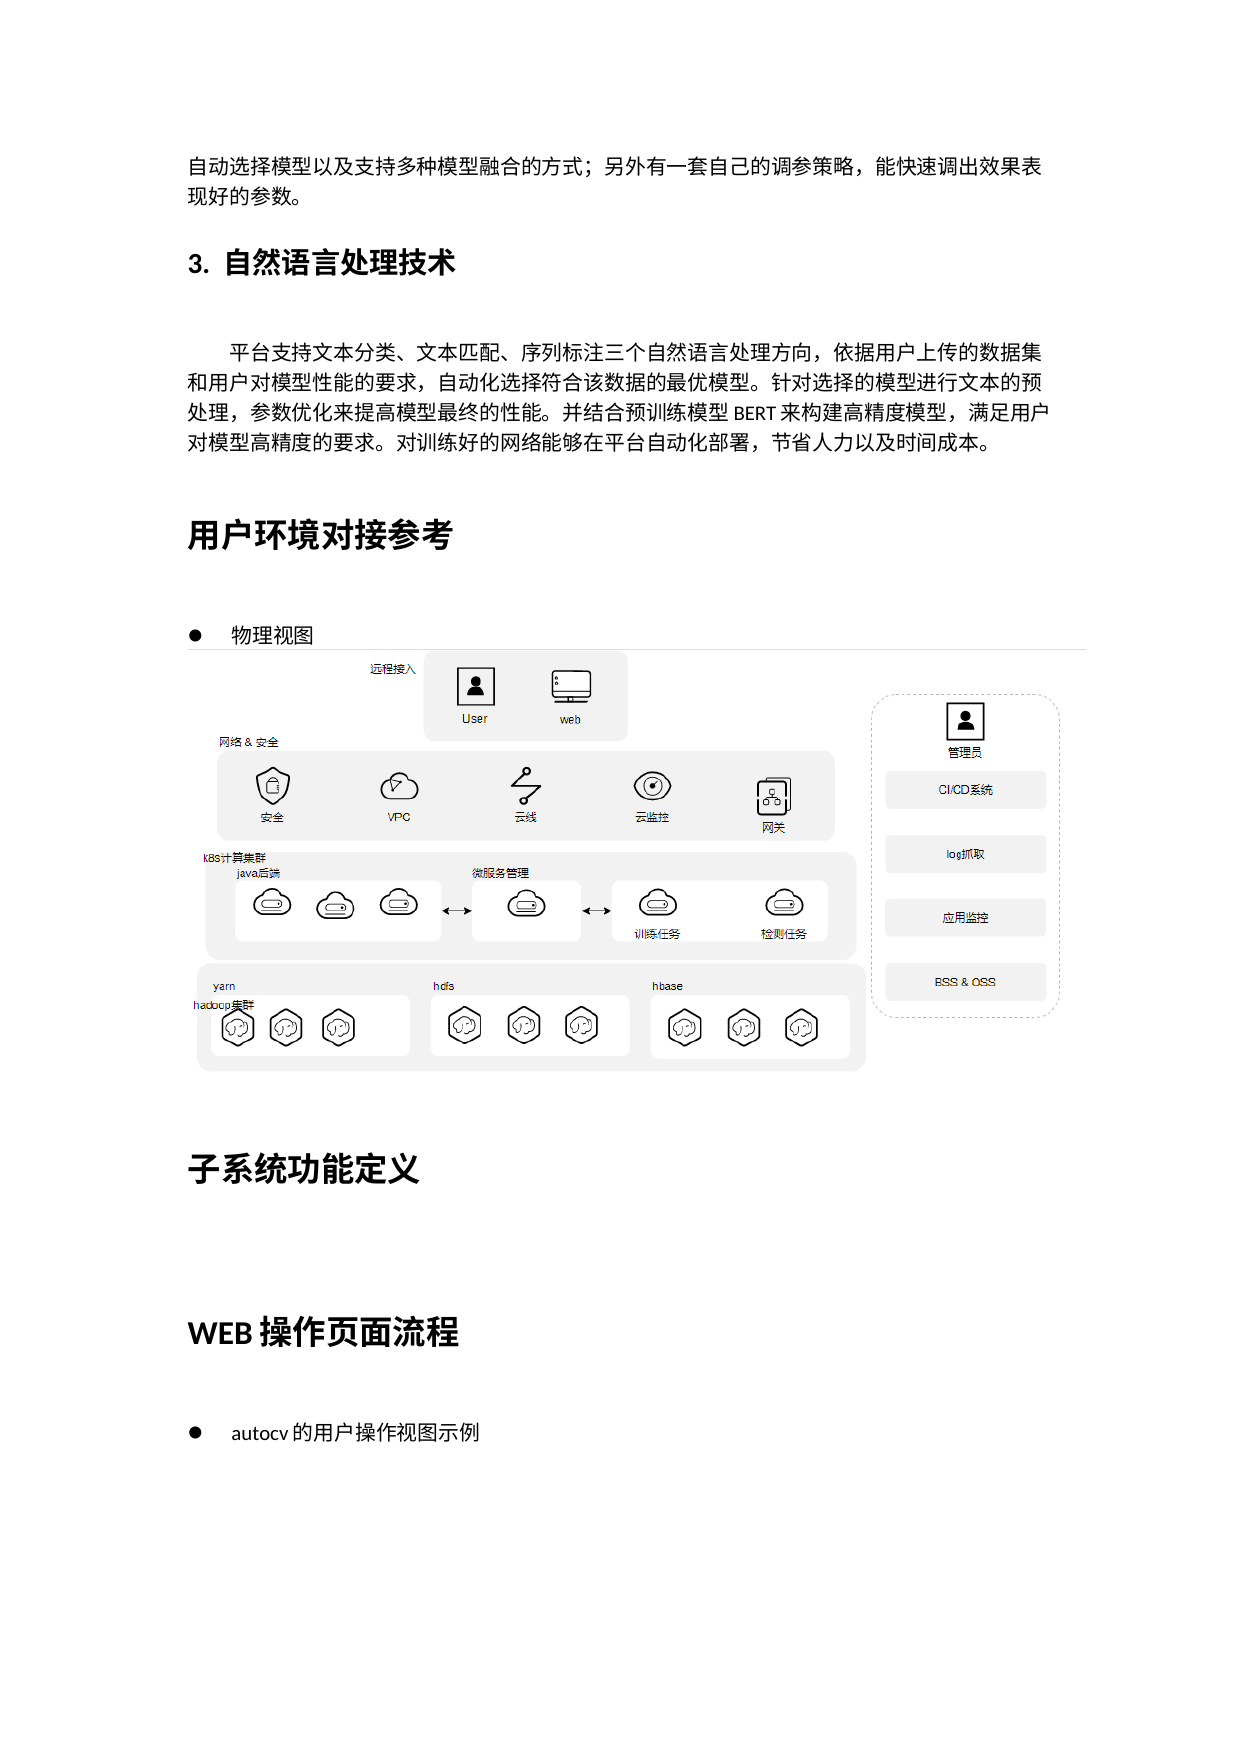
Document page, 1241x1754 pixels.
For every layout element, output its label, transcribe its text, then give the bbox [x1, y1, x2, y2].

list 物理视图 [187, 619, 1053, 649]
text 平台支持文本分类、文本匹配、序列标注三个自然语言处理方向，依据用户上传的数据集和用户对模型性能的要求，自动化选择符合该数据的最优模型。针对选择的模型进行文本的预处理，参数优化来提高模型最终的性能。并结合预训练模型BERT来构建高精度模型，满足用户对模型高精度的要求。对训练好的网络能够在平台自动化部署，节省人力以及时间成本。 [187, 336, 1053, 457]
subtitle WEB操作页面流程 [187, 1306, 1053, 1354]
subtitle 子系统功能定义 [187, 1143, 1053, 1191]
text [187, 150, 1053, 210]
list autocv的用户操作视图示例 [187, 1416, 1053, 1446]
picture [187, 649, 1087, 1116]
subtitle 用户环境对接参考 [187, 509, 1053, 557]
subtitle 自然语言处理技术 [187, 239, 1053, 282]
